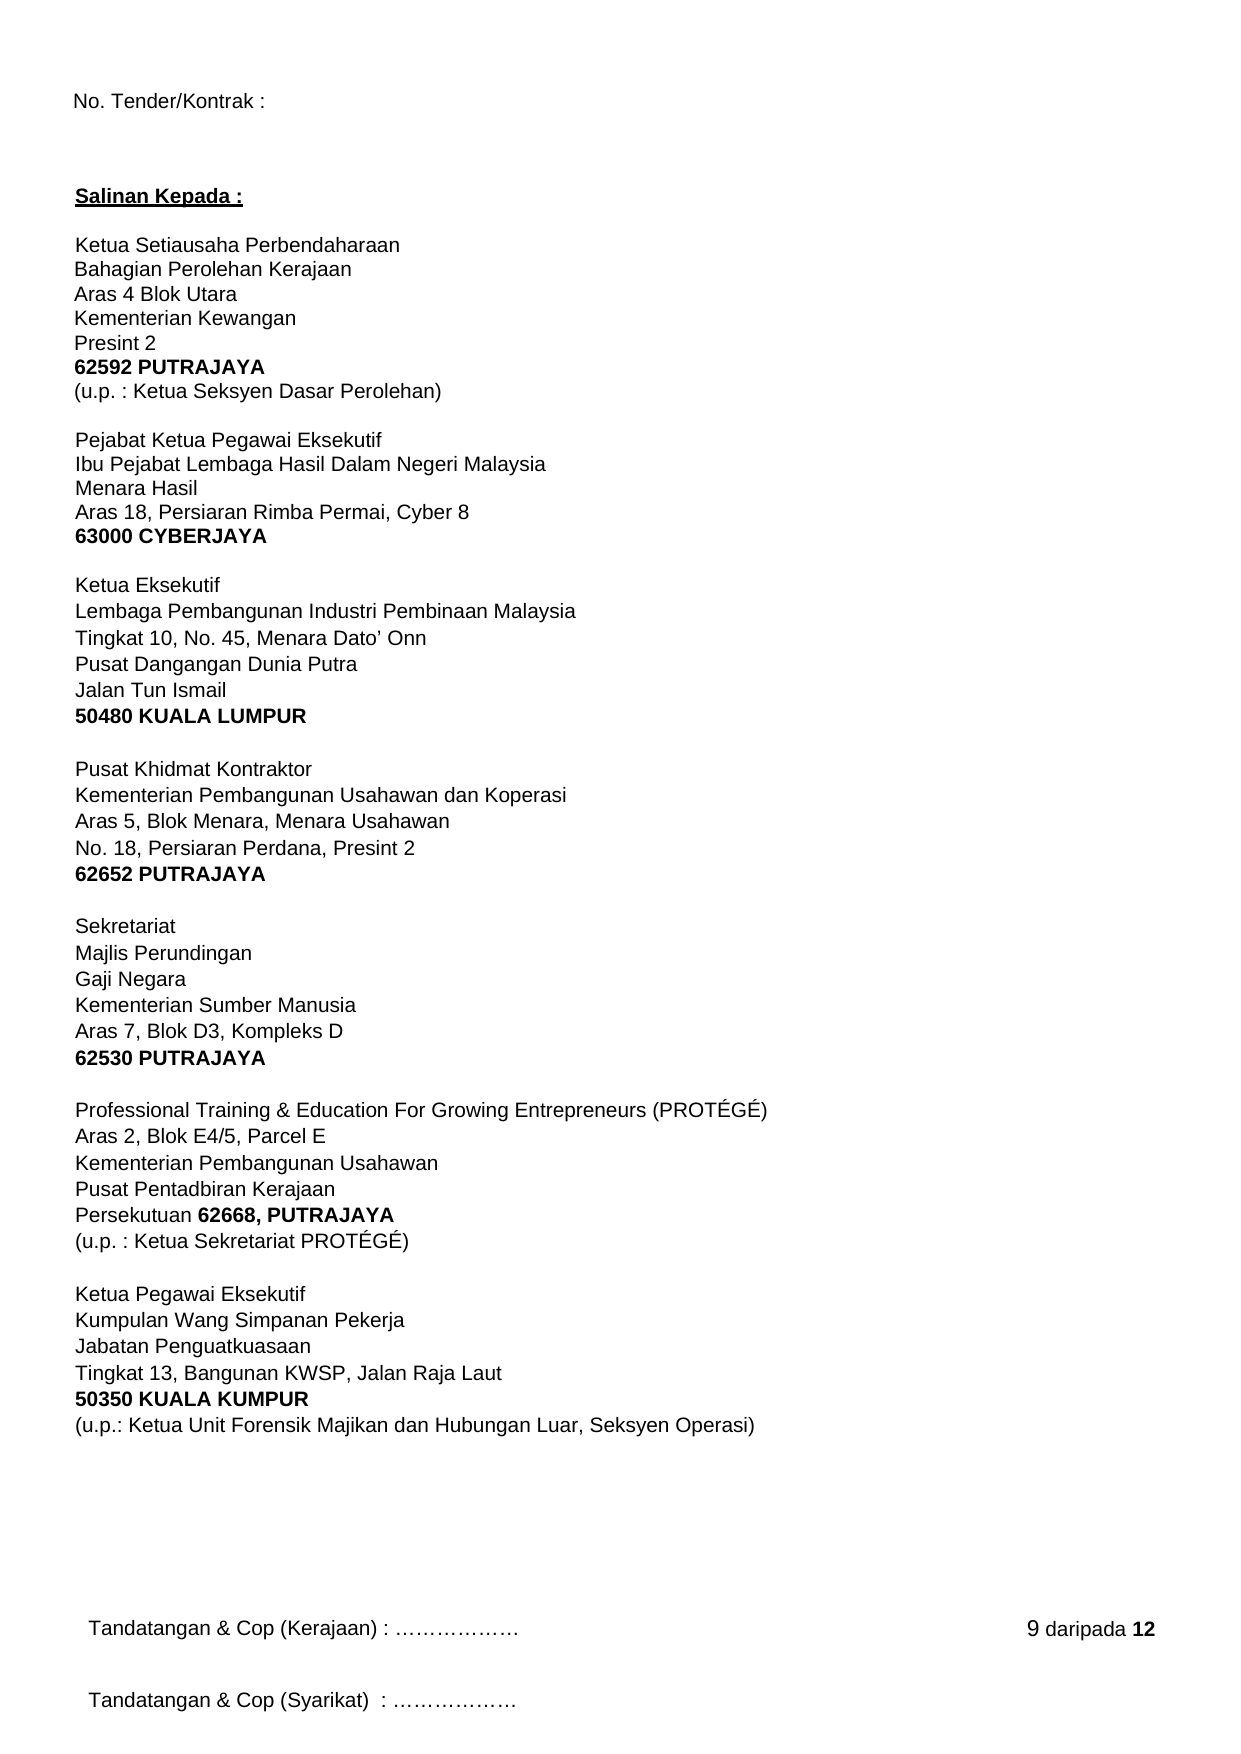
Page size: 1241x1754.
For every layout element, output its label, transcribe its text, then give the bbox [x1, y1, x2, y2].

text Pusat Pentadbiran Kerajaan [75, 1175, 1186, 1201]
text 50480 KUALA LUMPUR [75, 703, 1186, 729]
text Professional Training & Education For Growing Entrepreneurs (PROTÉGÉ) [75, 1096, 1186, 1123]
text Lembaga Pembangunan Industri Pembinaan Malaysia [75, 598, 1186, 624]
text Tingkat 13, Bangunan KWSP, Jalan Raja Laut [75, 1359, 1186, 1385]
text Persekutuan 62668, PUTRAJAYA [75, 1201, 1186, 1228]
text Jalan Tun Ismail [75, 676, 1186, 703]
text No. 18, Persiaran Perdana, Presint 2 [75, 834, 1186, 860]
text Kementerian Pembangunan Usahawan [75, 1149, 1186, 1175]
text Pejabat Ketua Pegawai Eksekutif [75, 428, 808, 452]
text Sekretariat [75, 913, 1186, 939]
text Kementerian Sumber Manusia [75, 991, 1186, 1018]
text Aras 4 Blok Utara [62, 281, 1186, 305]
text Gaji Negara [75, 965, 1186, 991]
text Ketua Eksekutif [75, 571, 1186, 598]
text 63000 CYBERJAYA [75, 523, 808, 547]
text (u.p. : Ketua Sekretariat PROTÉGÉ) [75, 1228, 1186, 1254]
text Aras 7, Blok D3, Kompleks D [75, 1018, 1186, 1044]
text Ketua Pegawai Eksekutif [75, 1280, 1186, 1306]
text Presint 2 [62, 330, 1186, 354]
text Pusat Khidmat Kontraktor [75, 755, 1186, 781]
text 50350 KUALA KUMPUR [75, 1385, 1186, 1411]
text Ketua Setiausaha Perbendaharaan [75, 232, 1186, 256]
text Ibu Pejabat Lembaga Hasil Dalam Negeri Malaysia [75, 452, 808, 476]
text Kementerian Kewangan [62, 306, 1186, 330]
text Aras 18, Persiaran Rimba Permai, Cyber 8 [75, 499, 808, 523]
text Tingkat 10, No. 45, Menara Dato’ Onn [75, 624, 1186, 650]
subtitle Salinan Kepada : [75, 183, 1186, 207]
text Majlis Perundingan [75, 939, 1186, 965]
text Bahagian Perolehan Kerajaan [62, 257, 1186, 281]
text Aras 2, Blok E4/5, Parcel E [75, 1123, 1186, 1149]
text 62652 PUTRAJAYA [75, 860, 1186, 886]
text Pusat Dangangan Dunia Putra [75, 650, 1186, 676]
text Aras 5, Blok Menara, Menara Usahawan [75, 808, 1186, 834]
text Kumpulan Wang Simpanan Pekerja [75, 1306, 1186, 1333]
text Kementerian Pembangunan Usahawan dan Koperasi [75, 781, 1186, 808]
text 62592 PUTRAJAYA [62, 355, 1186, 379]
text (u.p. : Ketua Seksyen Dasar Perolehan) [62, 379, 1186, 403]
text Jabatan Penguatkuasaan [75, 1333, 1186, 1359]
text (u.p.: Ketua Unit Forensik Majikan dan Hubungan Luar, Seksyen Operasi) [75, 1411, 1186, 1438]
text 62530 PUTRAJAYA [75, 1044, 1186, 1070]
text Menara Hasil [75, 476, 808, 499]
